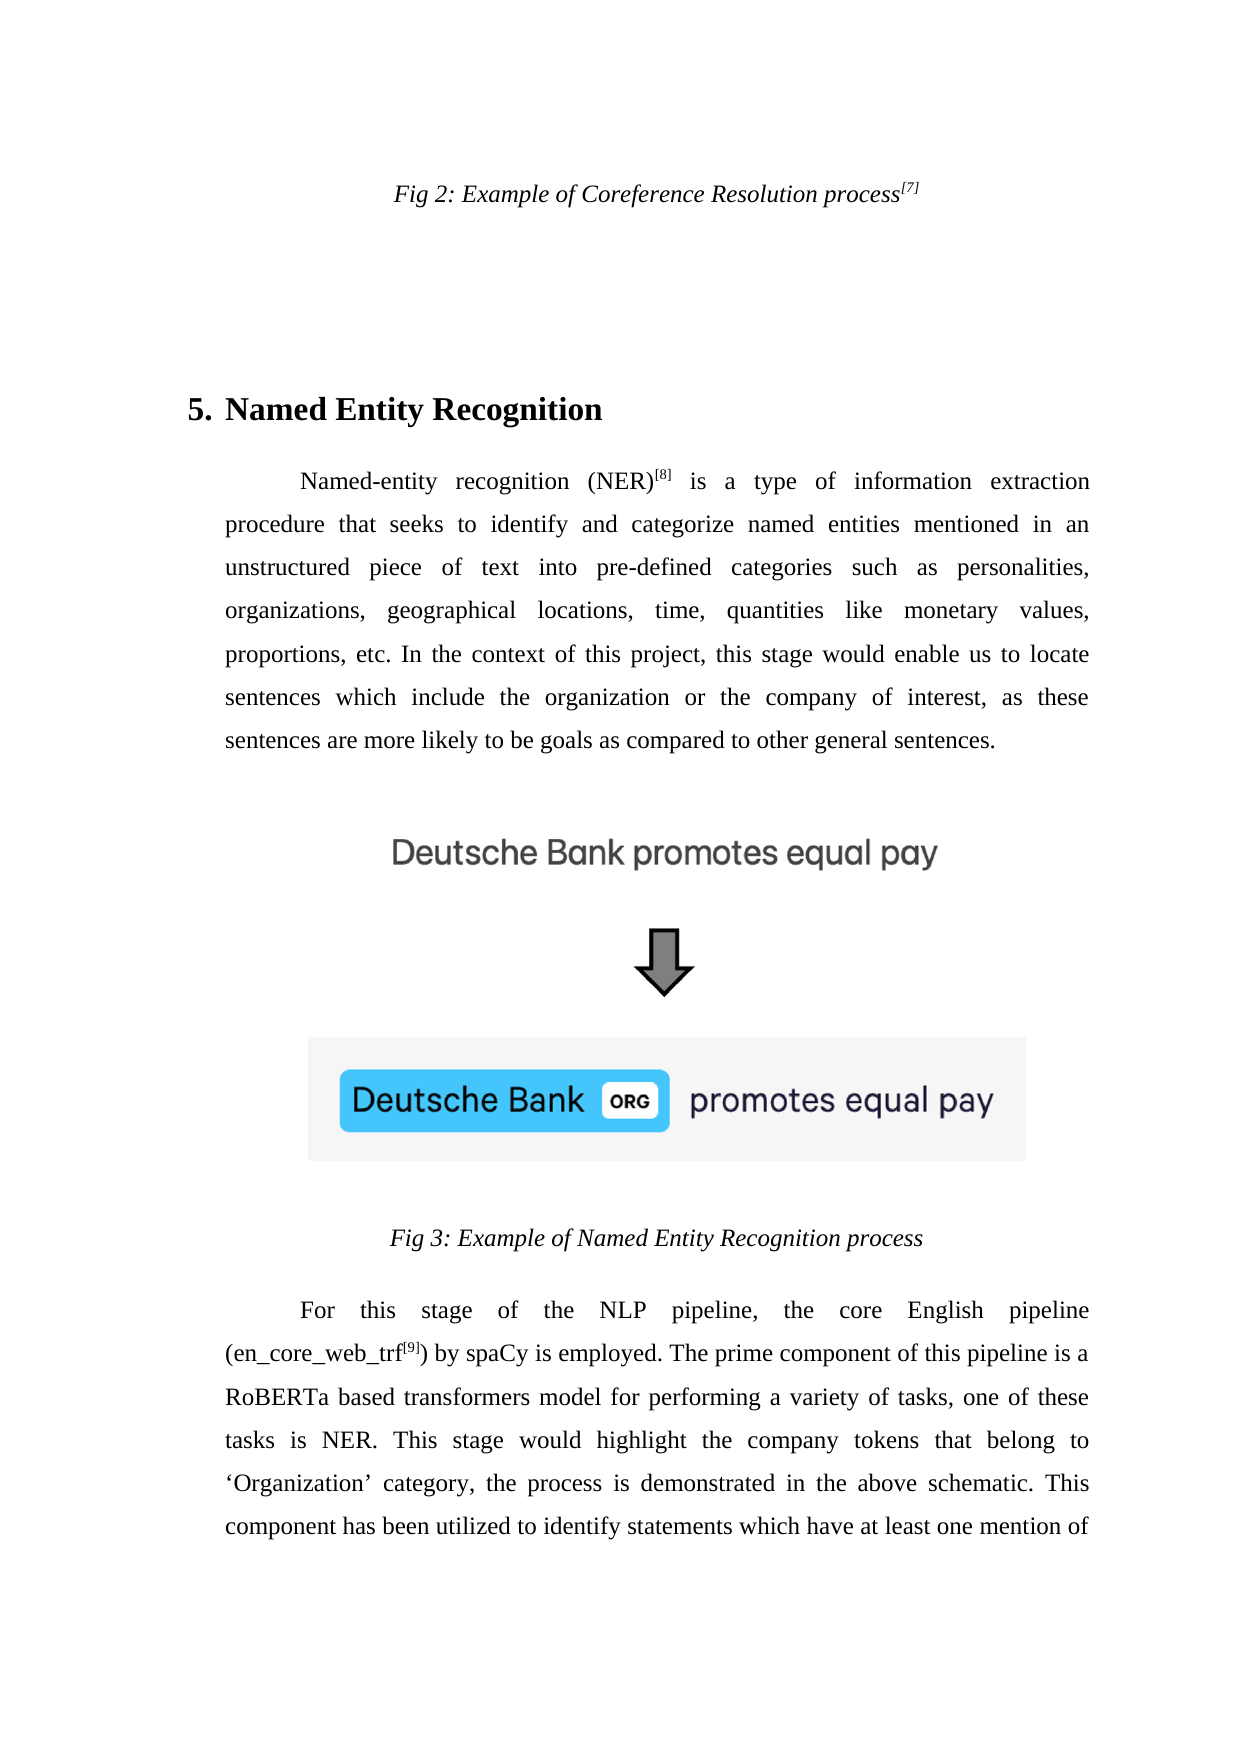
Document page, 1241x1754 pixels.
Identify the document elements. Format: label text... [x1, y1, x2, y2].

list Named-entity recognition (NER)[8] is a type of information extraction procedure that seeks to identify and categorize named entities mentioned in an unstructured piece of text into pre-defined categories such as personalities, organizations, geographical locations, time, quantities like monetary values, proportions, etc. In the context of this project, this stage would enable us to locate sentences which include the organization or the company of interest, as these sentences are more likely to be goals as compared to other general sentences. [225, 466, 1090, 754]
text Fig 3: Example of Named Entity Recognition process [150, 1223, 1090, 1252]
picture [252, 811, 1063, 1186]
list Named Entity Recognition [187, 389, 1090, 428]
text Fig 2: Example of Coreference Resolution process[7] [150, 179, 1090, 207]
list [225, 1295, 1090, 1540]
